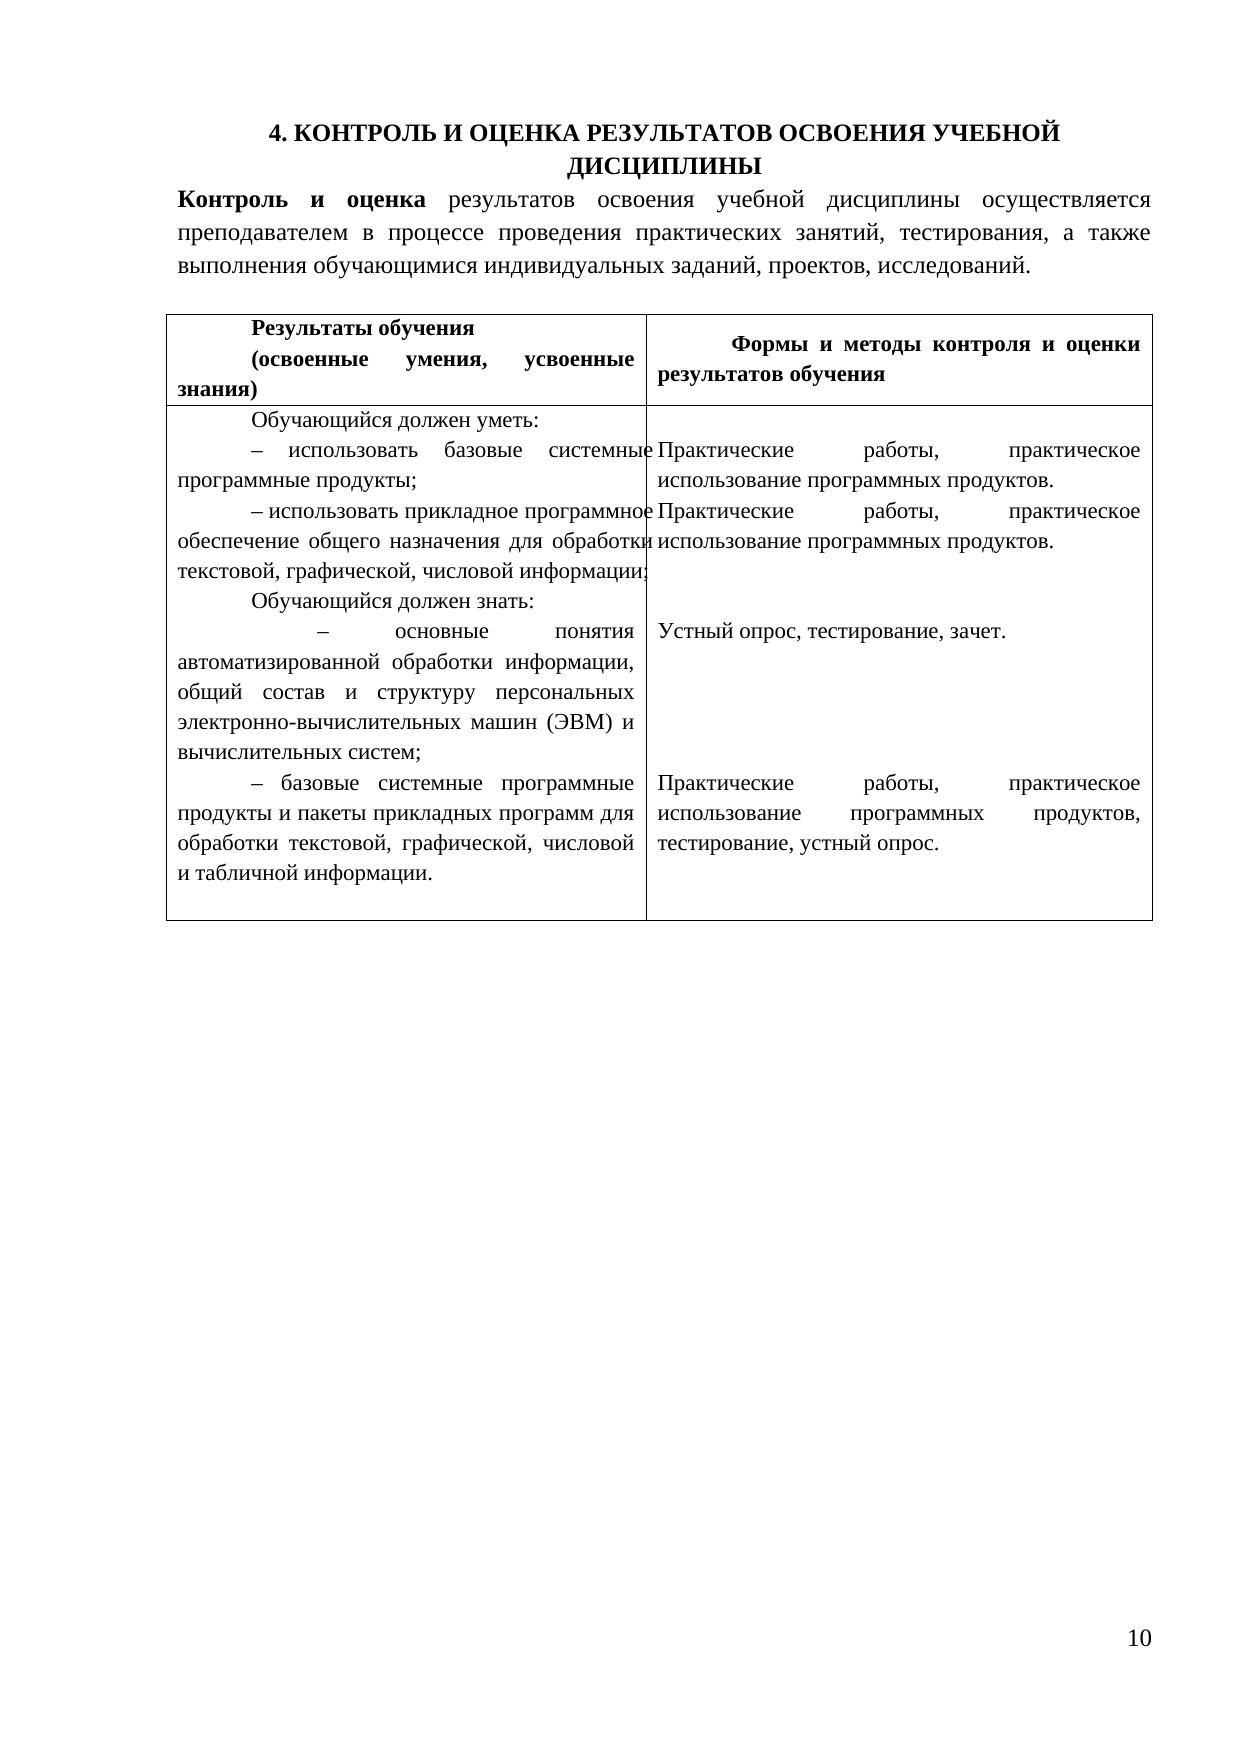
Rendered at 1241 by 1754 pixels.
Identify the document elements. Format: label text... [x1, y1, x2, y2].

subtitle 4. Контроль и оценка результатов освоения УЧЕБНОЙ Дисциплины [177, 118, 1152, 180]
table_header Результаты обучения (освоенные умения, усвоенные знания) [167, 315, 646, 405]
table_header Формы и методы контроля и оценки результатов обучения [647, 315, 1152, 405]
subtitle Контроль и оценка результатов освоения учебной дисциплины осуществляется преподавателем в процессе проведения практических занятий, тестирования, а также выполнения обучающимися индивидуальных заданий, проектов, исследований. [177, 184, 1152, 279]
table_cell Обучающийся должен уметь: – использовать базовые системные программные продукты; – использовать прикладное программное обеспечение общего назначения для обработки текстовой, графической, числовой информации; Обучающийся должен знать: – основные понятия автоматизированной обработки информации, общий состав и структуру персональных электронно-вычислительных машин (ЭВМ) и вычислительных систем; – базовые системные программные продукты и пакеты прикладных программ для обработки текстовой, графической, числовой и табличной информации. [167, 406, 646, 920]
table_cell Практические работы, практическое использование программных продуктов. Практические работы, практическое использование программных продуктов. Устный опрос, тестирование, зачет. Практические работы, практическое использование программных продуктов, тестирование, устный опрос. [647, 406, 1152, 920]
